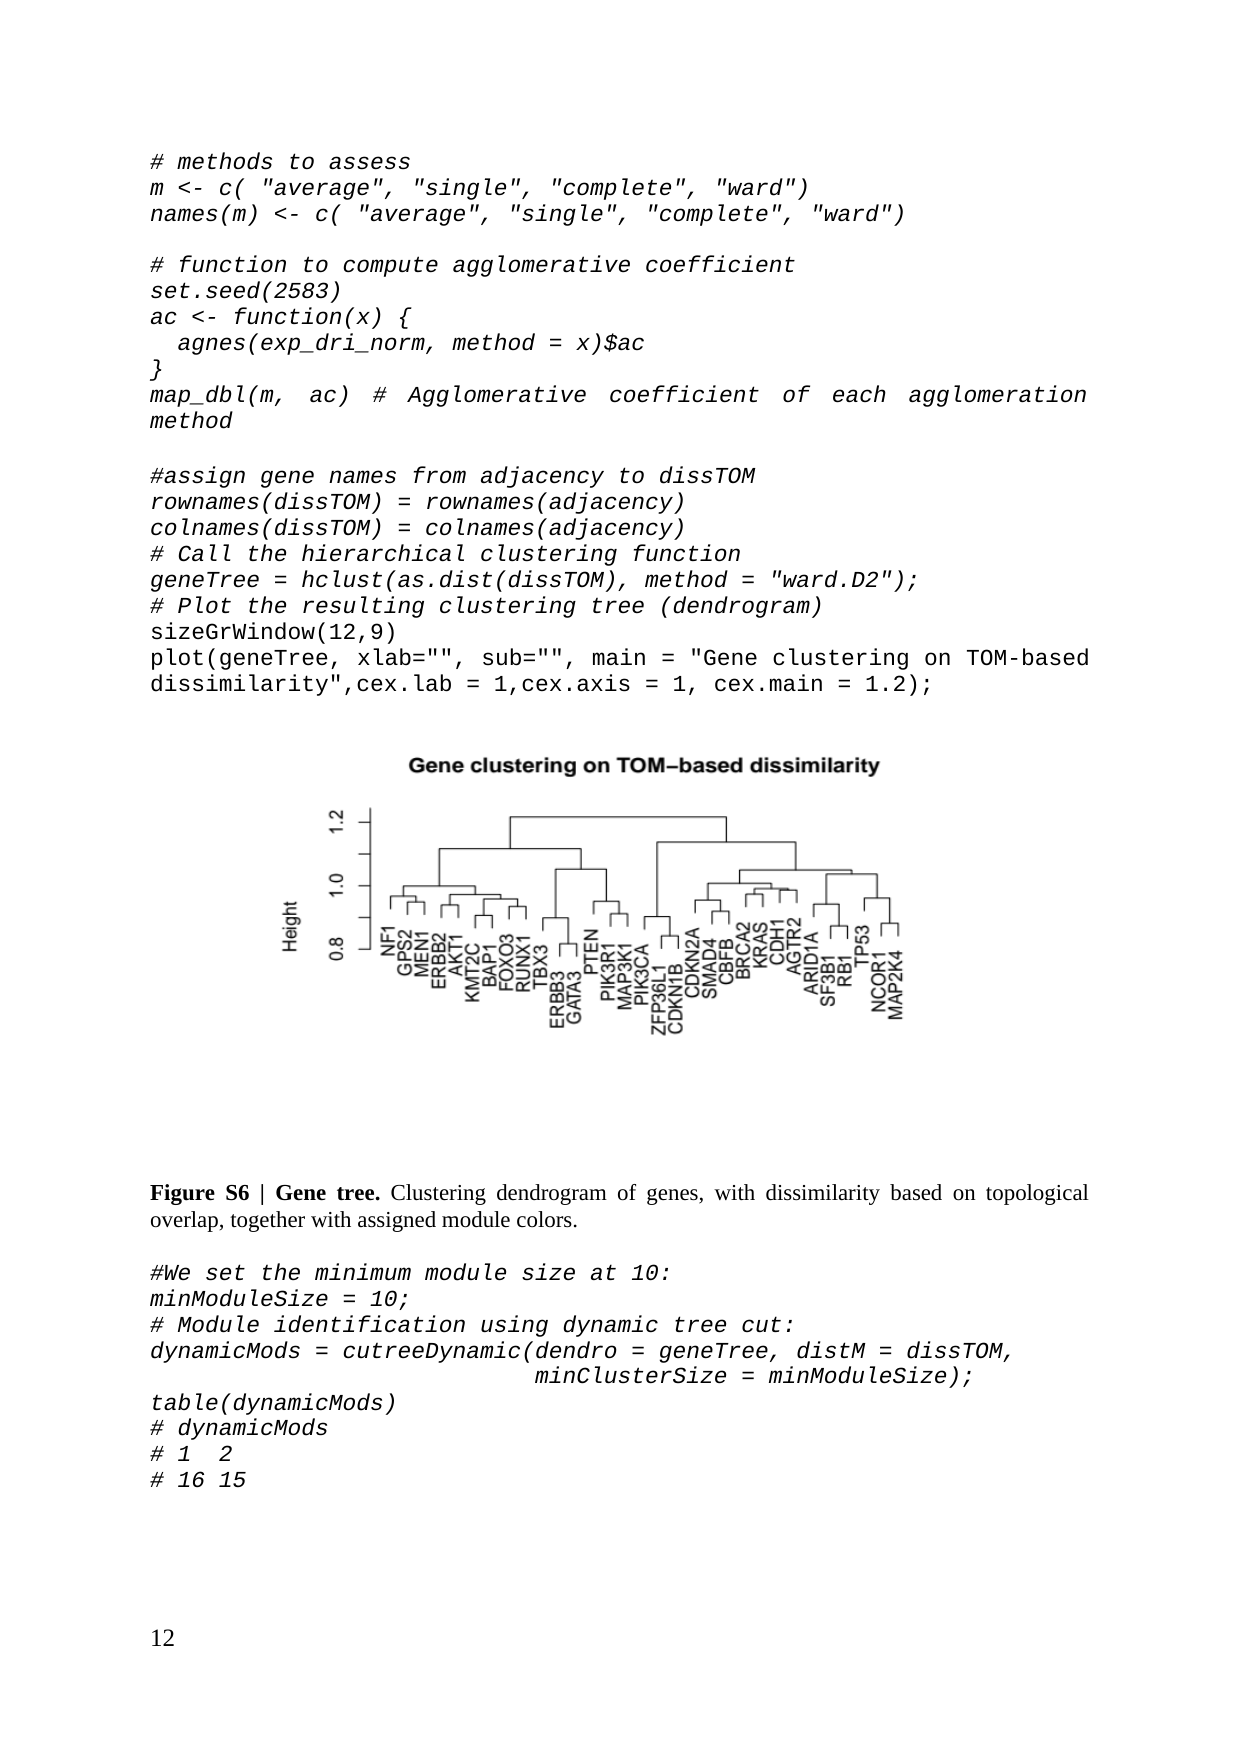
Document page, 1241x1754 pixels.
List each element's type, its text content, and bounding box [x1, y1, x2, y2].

text #assign gene names from adjacency to dissTOM [150, 464, 1090, 490]
text # 1 2 [150, 1443, 1090, 1469]
text } [150, 357, 1090, 383]
text # Call the hierarchical clustering function [150, 542, 1090, 568]
text map_dbl(m, ac) # Agglomerative coefficient of each agglomeration method [150, 383, 1090, 435]
text dynamicMods = cutreeDynamic(dendro = geneTree, distM = dissTOM, [150, 1339, 1090, 1365]
text colnames(dissTOM) = colnames(adjacency) [150, 516, 1090, 542]
text geneTree = hclust(as.dist(dissTOM), method = "ward.D2"); [150, 568, 1090, 594]
text agnes(exp_dri_norm, method = x)$ac [150, 332, 1090, 357]
text # function to compute agglomerative coefficient [150, 254, 1090, 280]
text rownames(dissTOM) = rownames(adjacency) [150, 490, 1090, 516]
text ac <- function(x) { [150, 306, 1090, 332]
text # Module identification using dynamic tree cut: [150, 1313, 1090, 1339]
text # dynamicMods [150, 1417, 1090, 1443]
text m <- c( "average", "single", "complete", "ward") [150, 176, 1090, 202]
text table(dynamicMods) [150, 1391, 1090, 1417]
text Figure S6 | Gene tree. Clustering dendrogram of genes, with dissimilarity based on topological overlap, together with assigned module colors. [150, 1179, 1090, 1232]
text minModuleSize = 10; [150, 1287, 1090, 1313]
text minClusterSize = minModuleSize); [150, 1365, 1090, 1391]
text # methods to assess [150, 150, 1090, 176]
text sizeGrWindow(12,9) [150, 620, 1090, 646]
text # 16 15 [150, 1469, 1090, 1494]
text # Plot the resulting clustering tree (dendrogram) [150, 594, 1090, 620]
text set.seed(2583) [150, 280, 1090, 306]
text plot(geneTree, xlab="", sub="", main = "Gene clustering on TOM-based dissimilarity",cex.lab = 1,cex.axis = 1, cex.main = 1.2); [150, 646, 1090, 698]
text names(m) <- c( "average", "single", "complete", "ward") [150, 202, 1090, 228]
text #We set the minimum module size at 10: [150, 1261, 1090, 1287]
